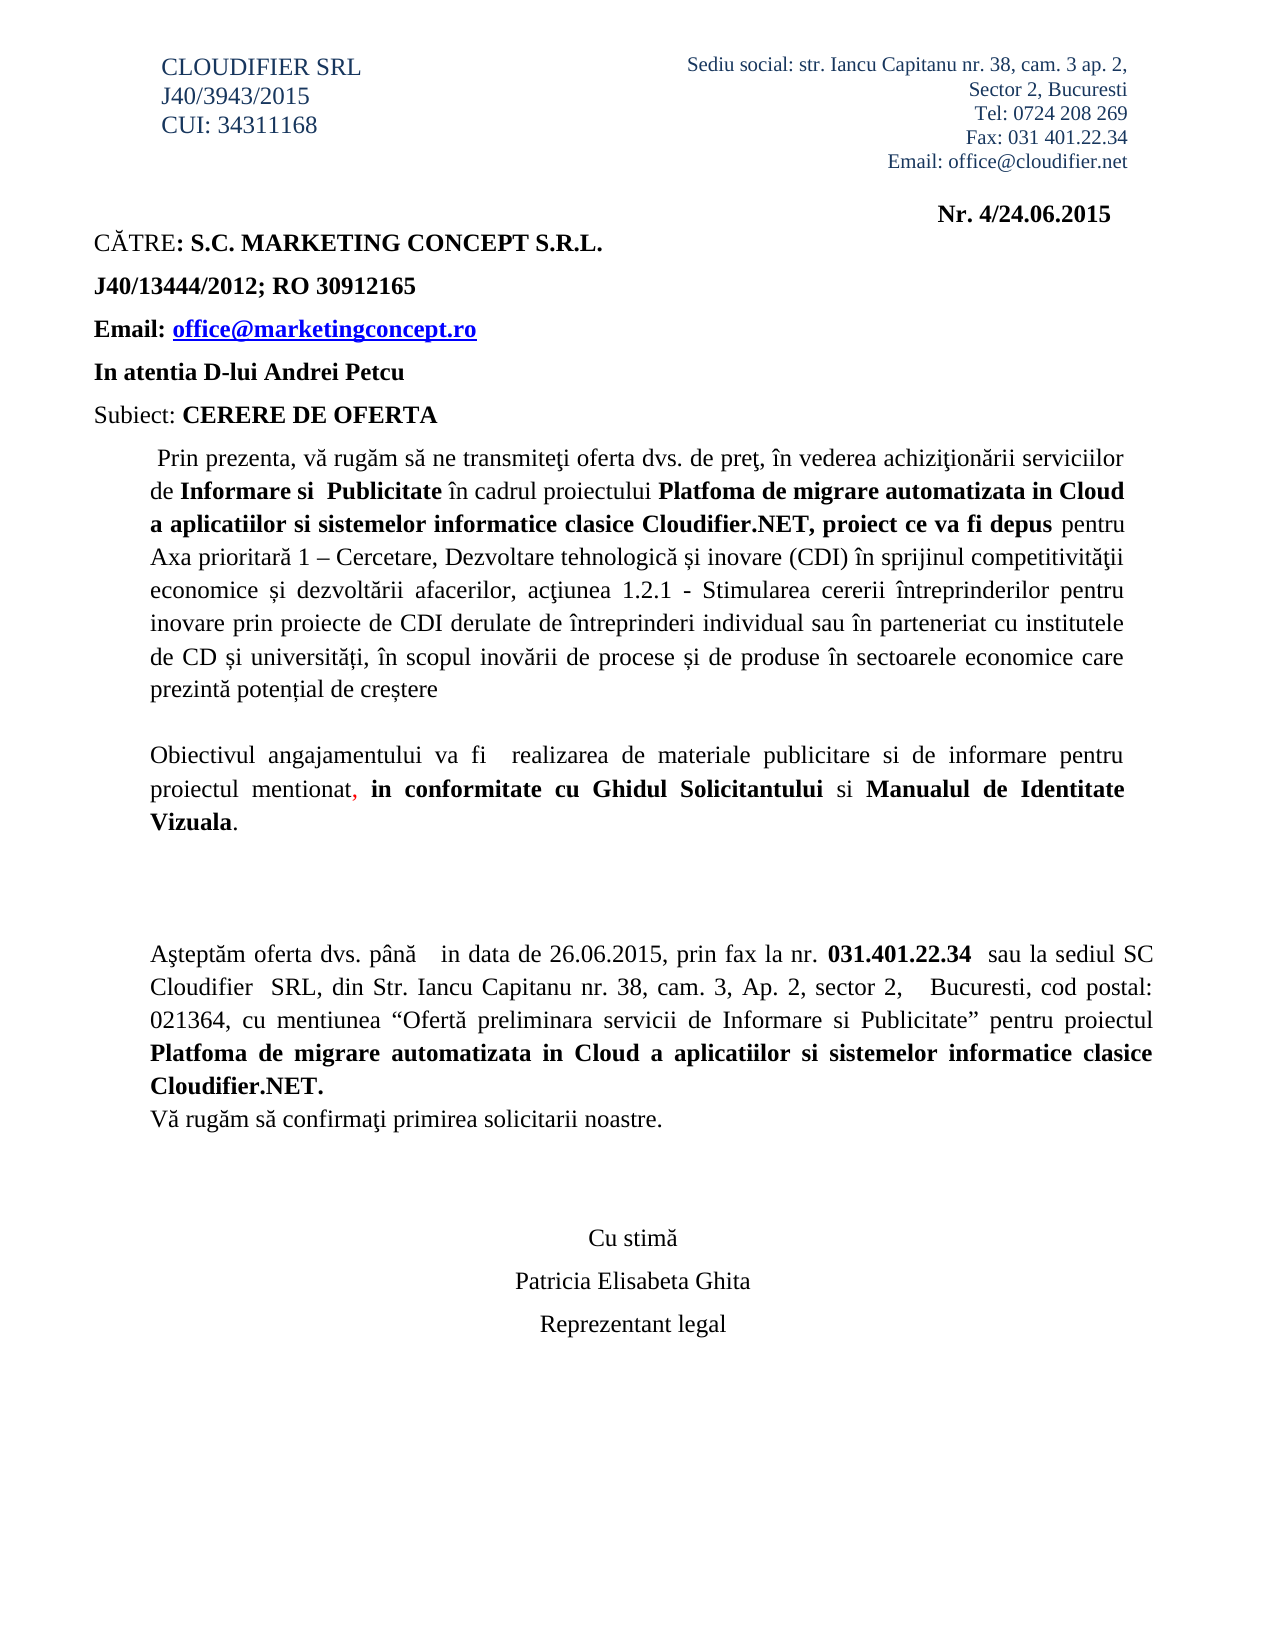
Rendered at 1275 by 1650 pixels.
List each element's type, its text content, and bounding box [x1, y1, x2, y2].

text Prin prezenta, vă rugăm să ne transmiteţi oferta dvs. de preţ, în vederea achiziţionării serviciilor de Informare si Publicitate în cadrul proiectului Platfoma de migrare automatizata in Cloud a aplicatiilor si sistemelor informatice clasice Cloudifier.NET, proiect ce va fi depus pentru Axa prioritară 1 – Cercetare, Dezvoltare tehnologică și inovare (CDI) în sprijinul competitivităţii economice și dezvoltării afacerilor, acţiunea 1.2.1 - Stimularea cererii întreprinderilor pentru inovare prin proiecte de CDI derulate de întreprinderi individual sau în parteneriat cu institutele de CD și universități, în scopul inovării de procese și de produse în sectoarele economice care prezintă potențial de creștere [150, 443, 1125, 703]
text Obiectivul angajamentului va fi realizarea de materiale publicitare si de informare pentru proiectul mentionat, in conformitate cu Ghidul Solicitantului si Manualul de Identitate Vizuala. [150, 741, 1125, 835]
text Reprezentant legal [112, 1309, 1153, 1338]
text Subiect: CERERE DE OFERTA [94, 400, 1256, 429]
text Cu stimă [112, 1223, 1153, 1252]
text CĂTRE: S.C. MARKETING CONCEPT S.R.L. [94, 228, 1256, 257]
text Nr. 4/24.06.2015 [150, 199, 1125, 228]
text Aşteptăm oferta dvs. până in data de 26.06.2015, prin fax la nr. 031.401.22.34 sau la sediul SC Cloudifier SRL, din Str. Iancu Capitanu nr. 38, cam. 3, Ap. 2, sector 2, Bucuresti, cod postal: 021364, cu mentiunea “Ofertă preliminara servicii de Informare si Publicitate” pentru proiectul Platfoma de migrare automatizata in Cloud a aplicatiilor si sistemelor informatice clasice Cloudifier.NET. [150, 939, 1154, 1099]
text Patricia Elisabeta Ghita [112, 1266, 1153, 1295]
text In atentia D-lui Andrei Petcu [94, 357, 1256, 386]
text Email: office@marketingconcept.ro [94, 314, 1256, 343]
text J40/13444/2012; RO 30912165 [94, 271, 1256, 300]
text Vă rugăm să confirmaţi primirea solicitarii noastre. [141, 1104, 1154, 1133]
